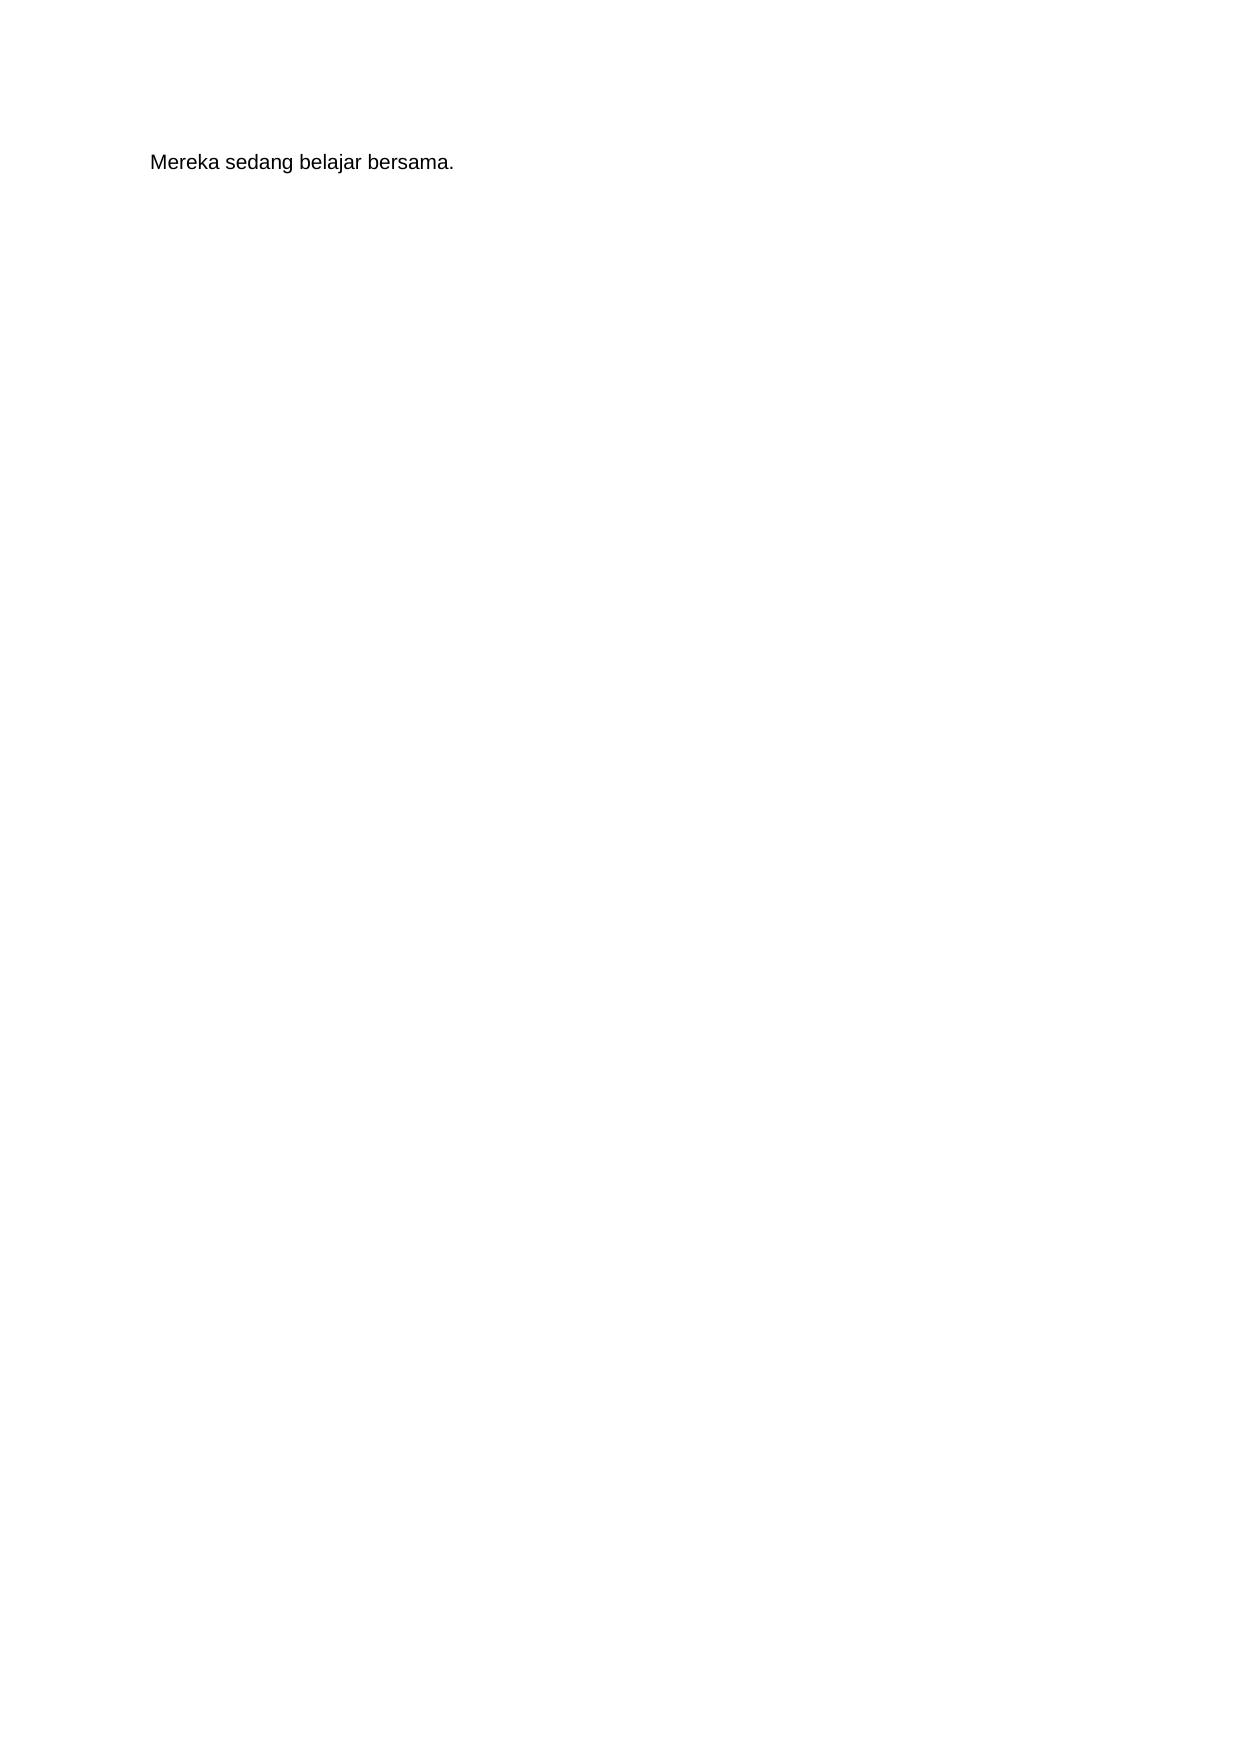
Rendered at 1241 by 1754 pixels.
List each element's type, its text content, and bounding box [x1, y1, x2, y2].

text Mereka sedang belajar bersama. [150, 150, 1090, 174]
